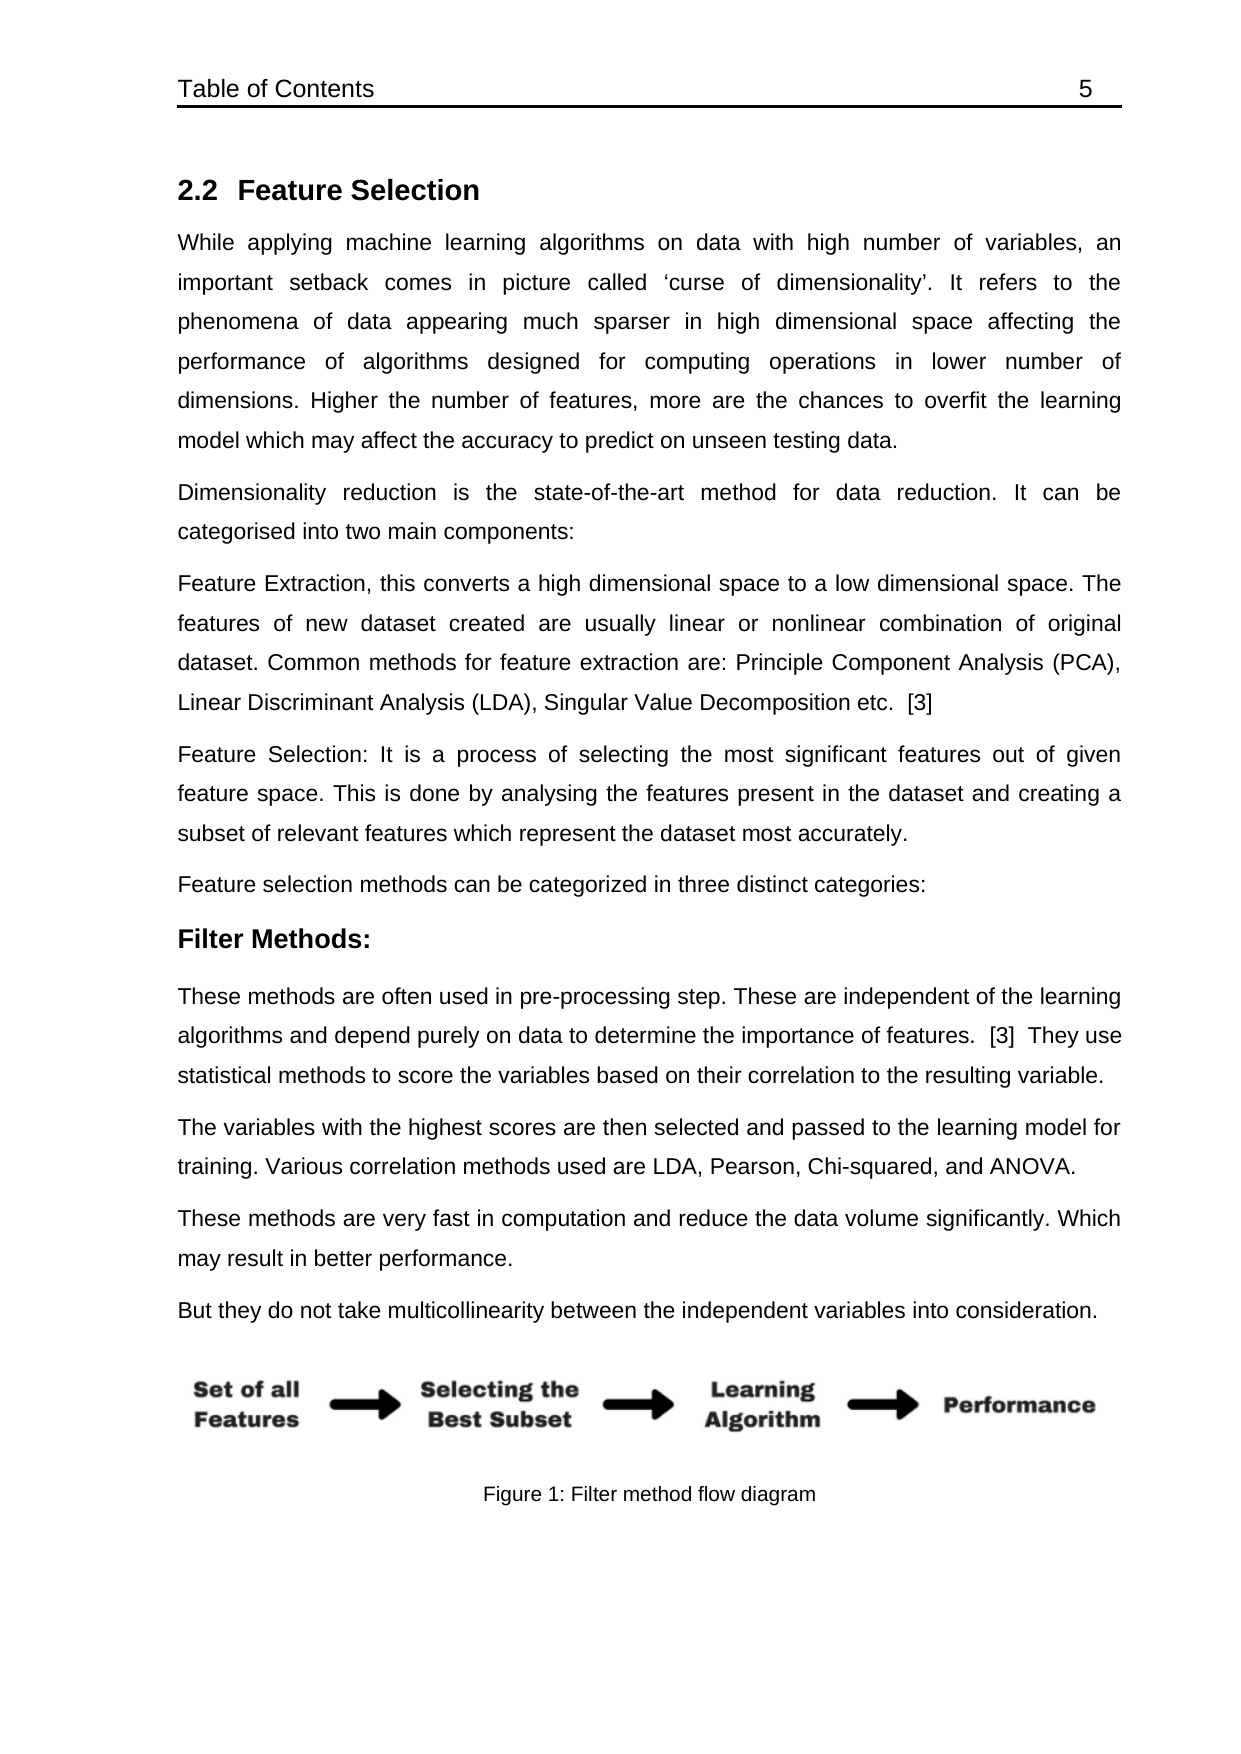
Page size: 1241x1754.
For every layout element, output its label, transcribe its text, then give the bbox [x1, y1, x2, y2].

text Feature Selection: It is a process of selecting the most significant features out of given feature space. This is done by analysing the features present in the dataset and creating a subset of relevant features which represent the dataset most accurately. [177, 741, 1122, 846]
text These methods are very fast in computation and reduce the data volume significantly. Which may result in better performance. [177, 1205, 1122, 1271]
text Filter Methods: [177, 923, 1122, 955]
text The variables with the highest scores are then selected and passed to the learning model for training. Various correlation methods used are LDA, Pearson, Chi-squared, and ANOVA. [177, 1114, 1122, 1179]
text While applying machine learning algorithms on data with high number of variables, an important setback comes in picture called ‘curse of dimensionality’. It refers to the phenomena of data appearing much sparser in high dimensional space affecting the performance of algorithms designed for computing operations in lower number of dimensions. Higher the number of features, more are the chances to overfit the learning model which may affect the accuracy to predict on unseen testing data. [177, 229, 1122, 453]
text But they do not take multicollinearity between the independent variables into consideration. [177, 1297, 1122, 1323]
text Feature selection methods can be categorized in three distinct categories: [177, 871, 1122, 898]
subtitle Feature Selection [177, 173, 1122, 206]
text These methods are often used in pre-processing step. These are independent of the learning algorithms and depend purely on data to determine the importance of features. They use statistical methods to score the variables based on their correlation to the resulting variable. [177, 983, 1122, 1088]
picture [177, 1348, 1121, 1457]
text Feature Extraction, this converts a high dimensional space to a low dimensional space. The features of new dataset created are usually linear or nonlinear combination of original dataset. Common methods for feature extraction are: Principle Component Analysis (PCA), Linear Discriminant Analysis (LDA), Singular Value Decomposition etc. [177, 570, 1122, 715]
text Dimensionality reduction is the state-of-the-art method for data reduction. It can be categorised into two main components: [177, 479, 1122, 544]
text Figure 1: Filter method flow diagram [177, 1482, 1122, 1506]
